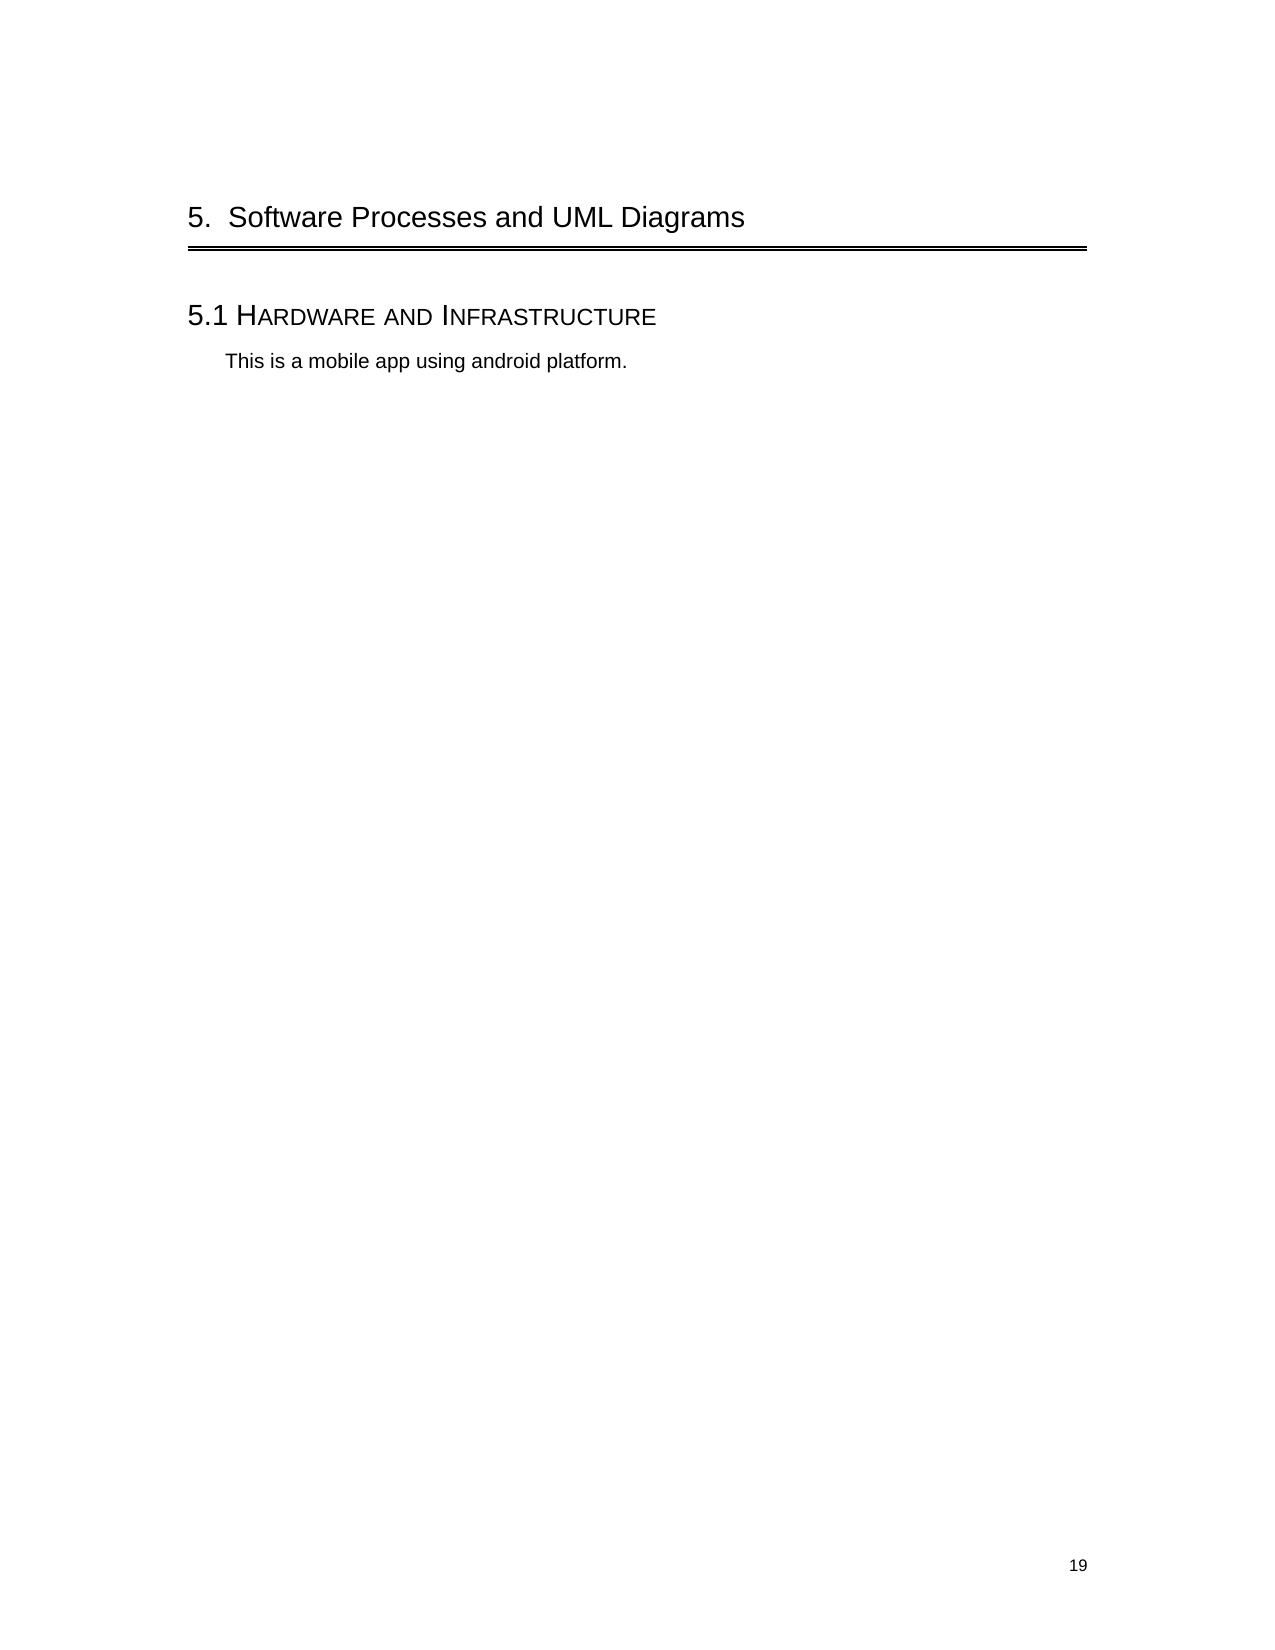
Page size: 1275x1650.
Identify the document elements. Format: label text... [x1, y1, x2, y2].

subtitle 5. Software Processes and UML Diagrams [187, 200, 1087, 233]
text This is a mobile app using android platform. [225, 348, 1087, 372]
subtitle 5.1 Hardware and Infrastructure [187, 298, 1087, 332]
